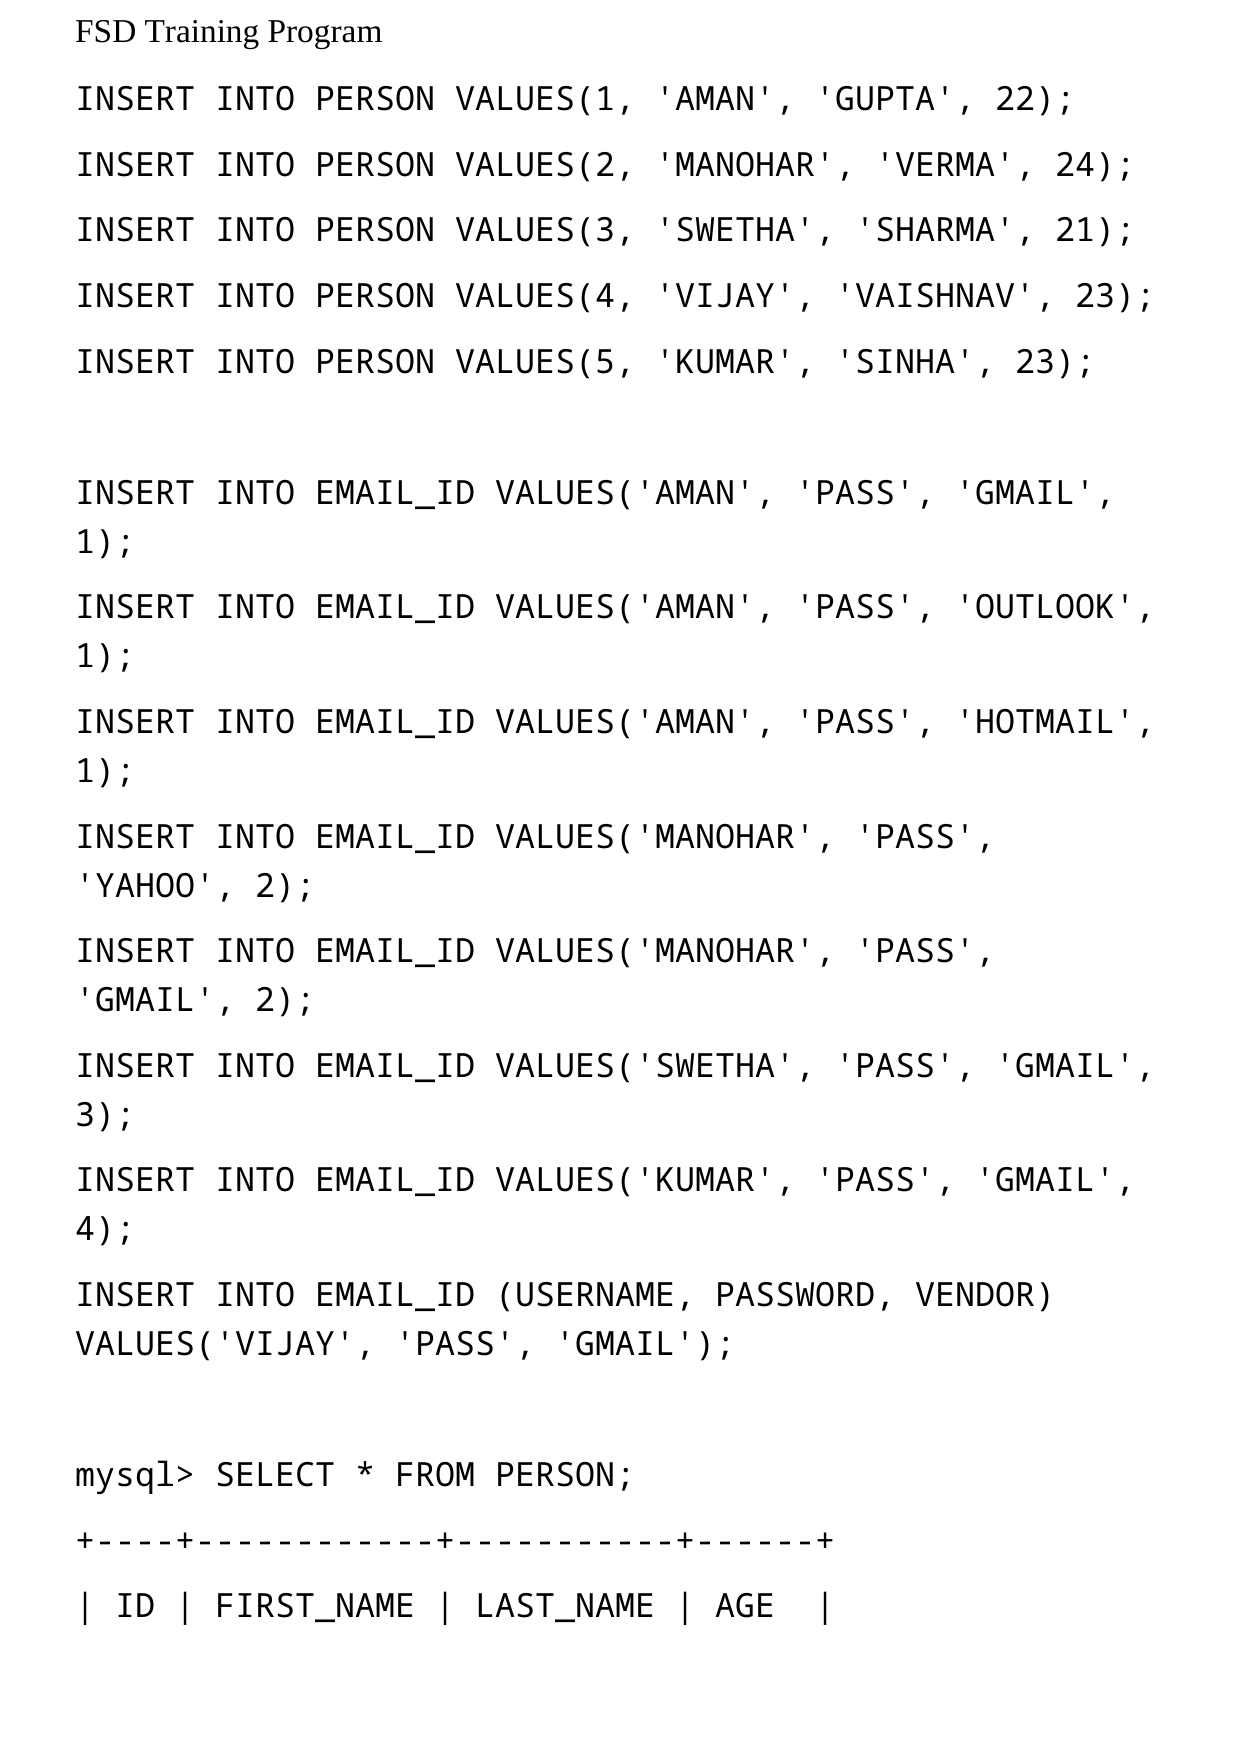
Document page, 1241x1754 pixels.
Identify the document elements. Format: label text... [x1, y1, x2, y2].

text INSERT INTO EMAIL_ID (USERNAME, PASSWORD, VENDOR) VALUES('VIJAY', 'PASS', 'GMAIL'); [75, 1271, 1165, 1365]
text INSERT INTO EMAIL_ID VALUES('MANOHAR', 'PASS', 'YAHOO', 2); [75, 812, 1165, 907]
text INSERT INTO EMAIL_ID VALUES('MANOHAR', 'PASS', 'GMAIL', 2); [75, 927, 1165, 1021]
text INSERT INTO PERSON VALUES(3, 'SWETHA', 'SHARMA', 21); [75, 206, 1165, 252]
text INSERT INTO EMAIL_ID VALUES('AMAN', 'PASS', 'OUTLOOK', 1); [75, 583, 1165, 678]
text INSERT INTO EMAIL_ID VALUES('KUMAR', 'PASS', 'GMAIL', 4); [75, 1156, 1165, 1251]
text INSERT INTO EMAIL_ID VALUES('AMAN', 'PASS', 'GMAIL', 1); [75, 469, 1165, 563]
text INSERT INTO EMAIL_ID VALUES('SWETHA', 'PASS', 'GMAIL', 3); [75, 1042, 1165, 1136]
text | ID | FIRST_NAME | LAST_NAME | AGE | [75, 1582, 1165, 1628]
text INSERT INTO PERSON VALUES(5, 'KUMAR', 'SINHA', 23); [75, 337, 1165, 383]
text +----+------------+-----------+------+ [75, 1517, 1165, 1562]
text INSERT INTO EMAIL_ID VALUES('AMAN', 'PASS', 'HOTMAIL', 1); [75, 698, 1165, 792]
text mysql> SELECT * FROM PERSON; [75, 1451, 1165, 1496]
text INSERT INTO PERSON VALUES(4, 'VIJAY', 'VAISHNAV', 23); [75, 272, 1165, 317]
text INSERT INTO PERSON VALUES(2, 'MANOHAR', 'VERMA', 24); [75, 141, 1165, 186]
text INSERT INTO PERSON VALUES(1, 'AMAN', 'GUPTA', 22); [75, 75, 1165, 120]
